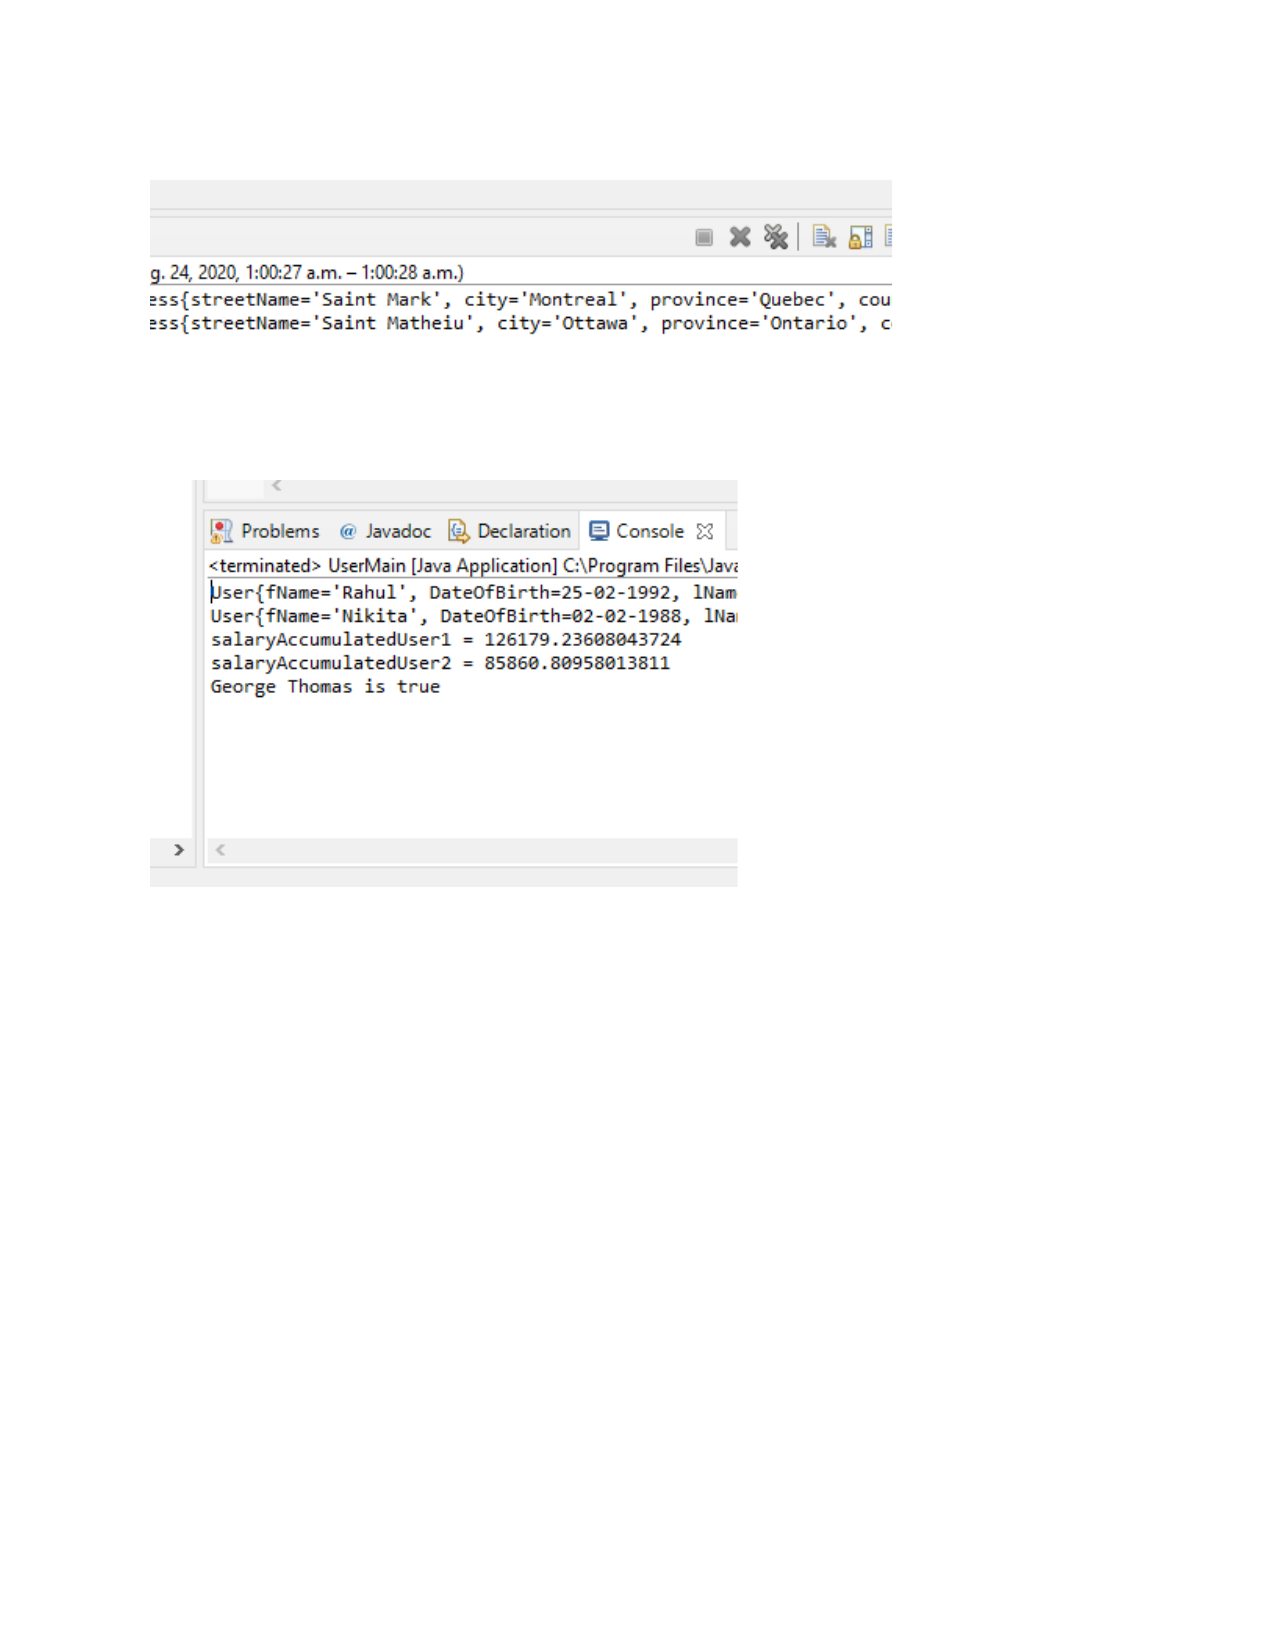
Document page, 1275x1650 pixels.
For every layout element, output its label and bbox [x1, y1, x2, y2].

picture [150, 480, 738, 887]
picture [150, 150, 893, 477]
